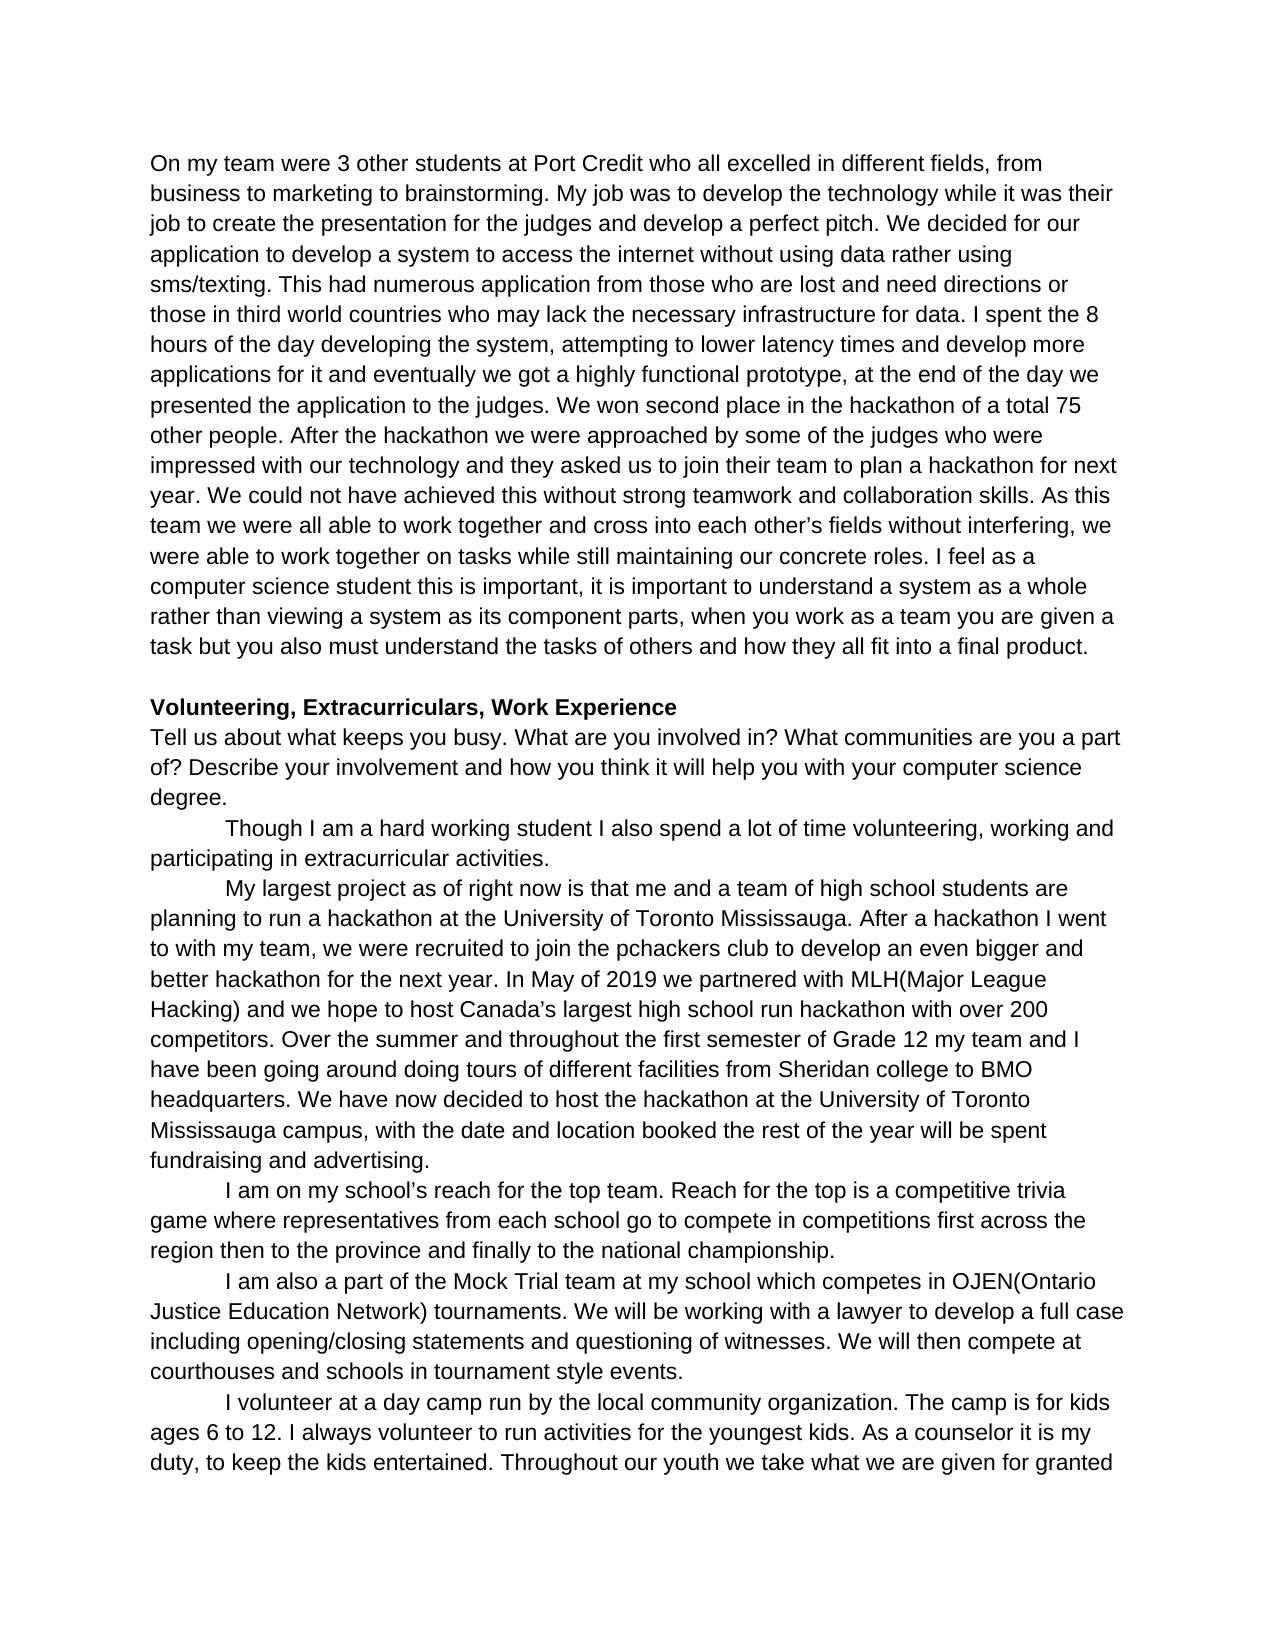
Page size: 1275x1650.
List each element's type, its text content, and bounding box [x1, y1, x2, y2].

text Though I am a hard working student I also spend a lot of time volunteering, working and participating in extracurricular activities. [150, 814, 1125, 871]
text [150, 150, 1125, 660]
text I am on my school’s reach for the top team. Reach for the top is a competitive trivia game where representatives from each school go to compete in competitions first across the region then to the province and finally to the national championship. [150, 1177, 1125, 1264]
text Volunteering, Extracurriculars, Work Experience [150, 694, 1125, 720]
text My largest project as of right now is that me and a team of high school students are planning to run a hackathon at the University of Toronto Mississauga. After a hackathon I went to with my team, we were recruited to join the pchackers club to develop an even bigger and better hackathon for the next year. In May of 2019 we partnered with MLH(Major League Hacking) and we hope to host Canada’s largest high school run hackathon with over 200 competitors. Over the summer and throughout the first semester of Grade 12 my team and I have been going around doing tours of different facilities from Sheridan college to BMO headquarters. We have now decided to host the hackathon at the University of Toronto Mississauga campus, with the date and location booked the rest of the year will be spent fundraising and advertising. [150, 875, 1125, 1173]
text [150, 1388, 1125, 1475]
text Tell us about what keeps you busy. What are you involved in? What communities are you a part of? Describe your involvement and how you think it will help you with your computer science degree. [150, 724, 1125, 811]
text I am also a part of the Mock Trial team at my school which competes in OJEN(Ontario Justice Education Network) tournaments. We will be working with a lawyer to develop a full case including opening/closing statements and questioning of witnesses. We will then compete at courthouses and schools in tournament style events. [150, 1268, 1125, 1385]
